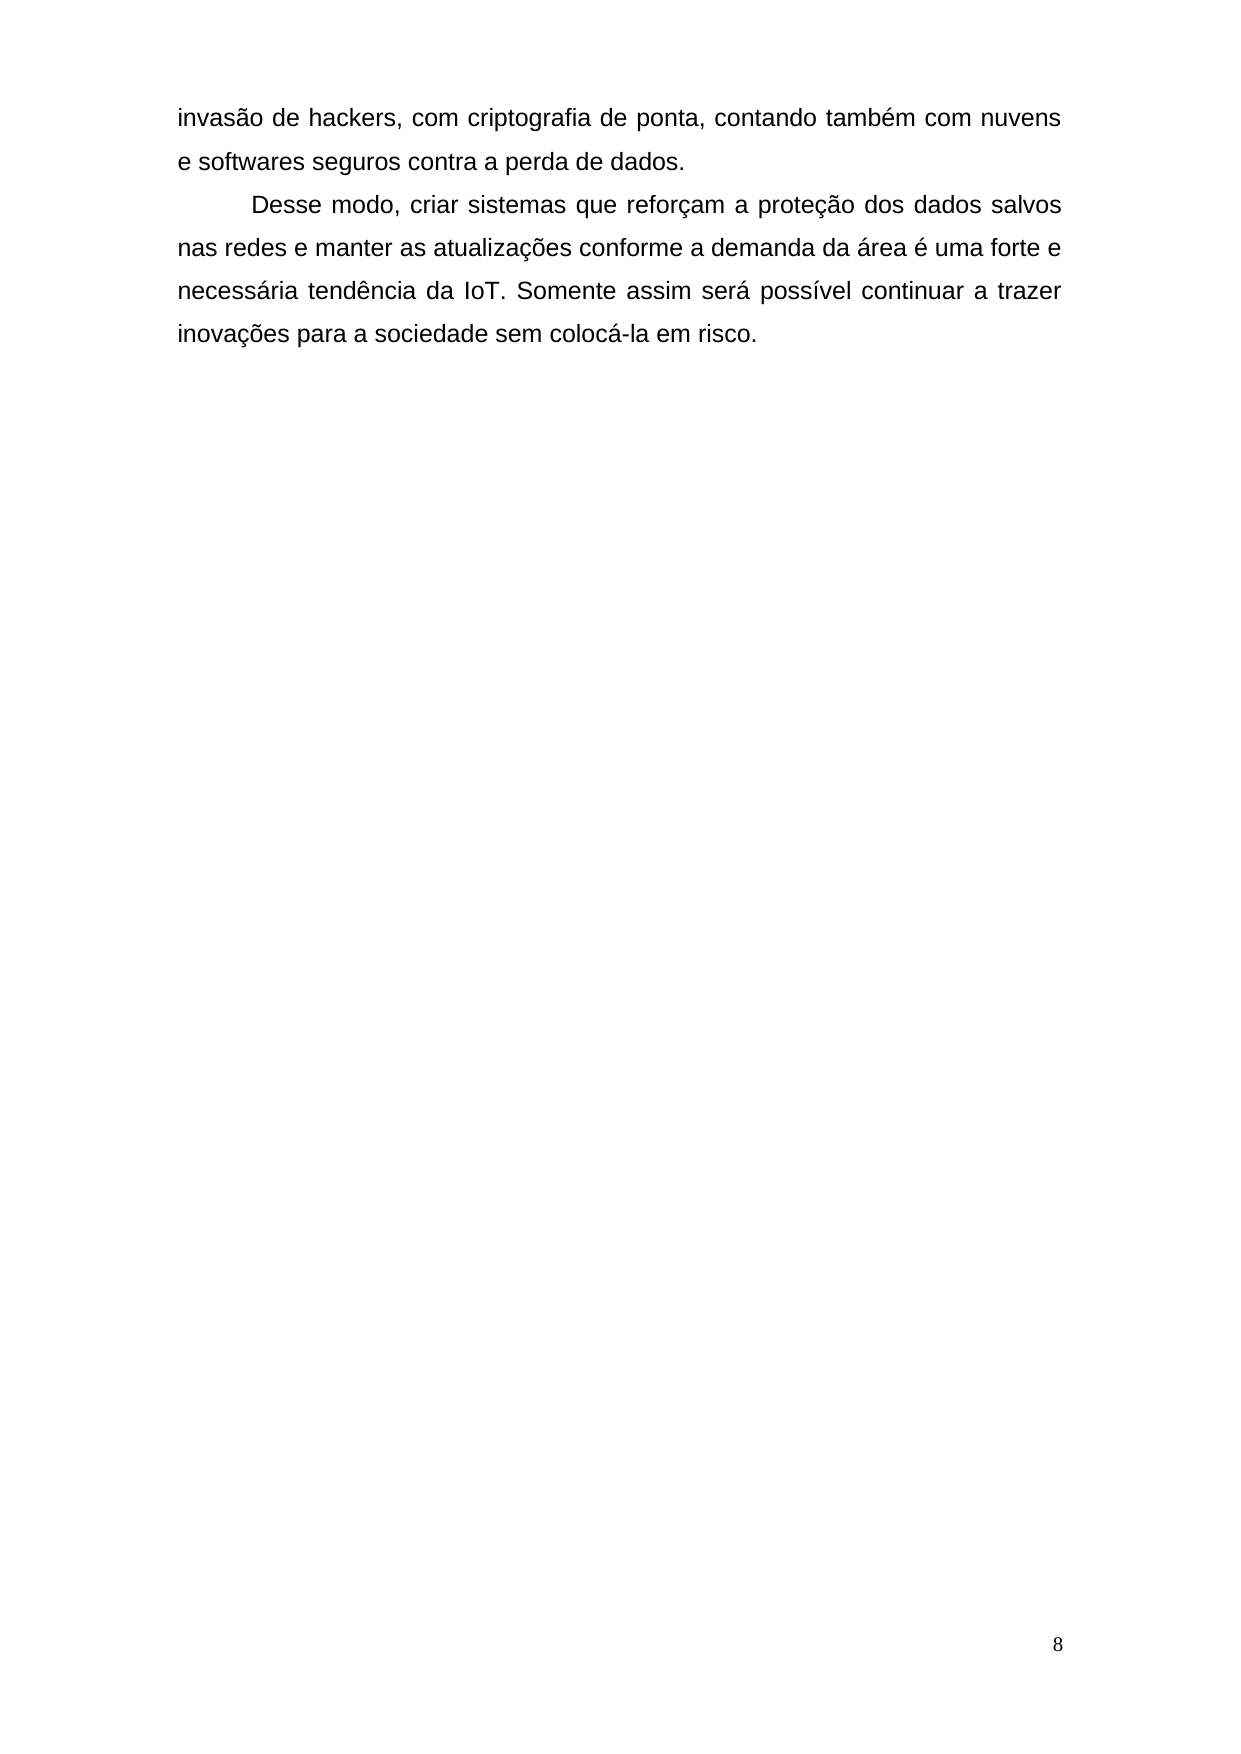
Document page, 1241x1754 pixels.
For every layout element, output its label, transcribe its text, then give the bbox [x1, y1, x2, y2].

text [177, 103, 1063, 175]
text Desse modo, criar sistemas que reforçam a proteção dos dados salvos nas redes e manter as atualizações conforme a demanda da área é uma forte e necessária tendência da IoT. Somente assim será possível continuar a trazer inovações para a sociedade sem colocá-la em risco. [177, 190, 1063, 348]
